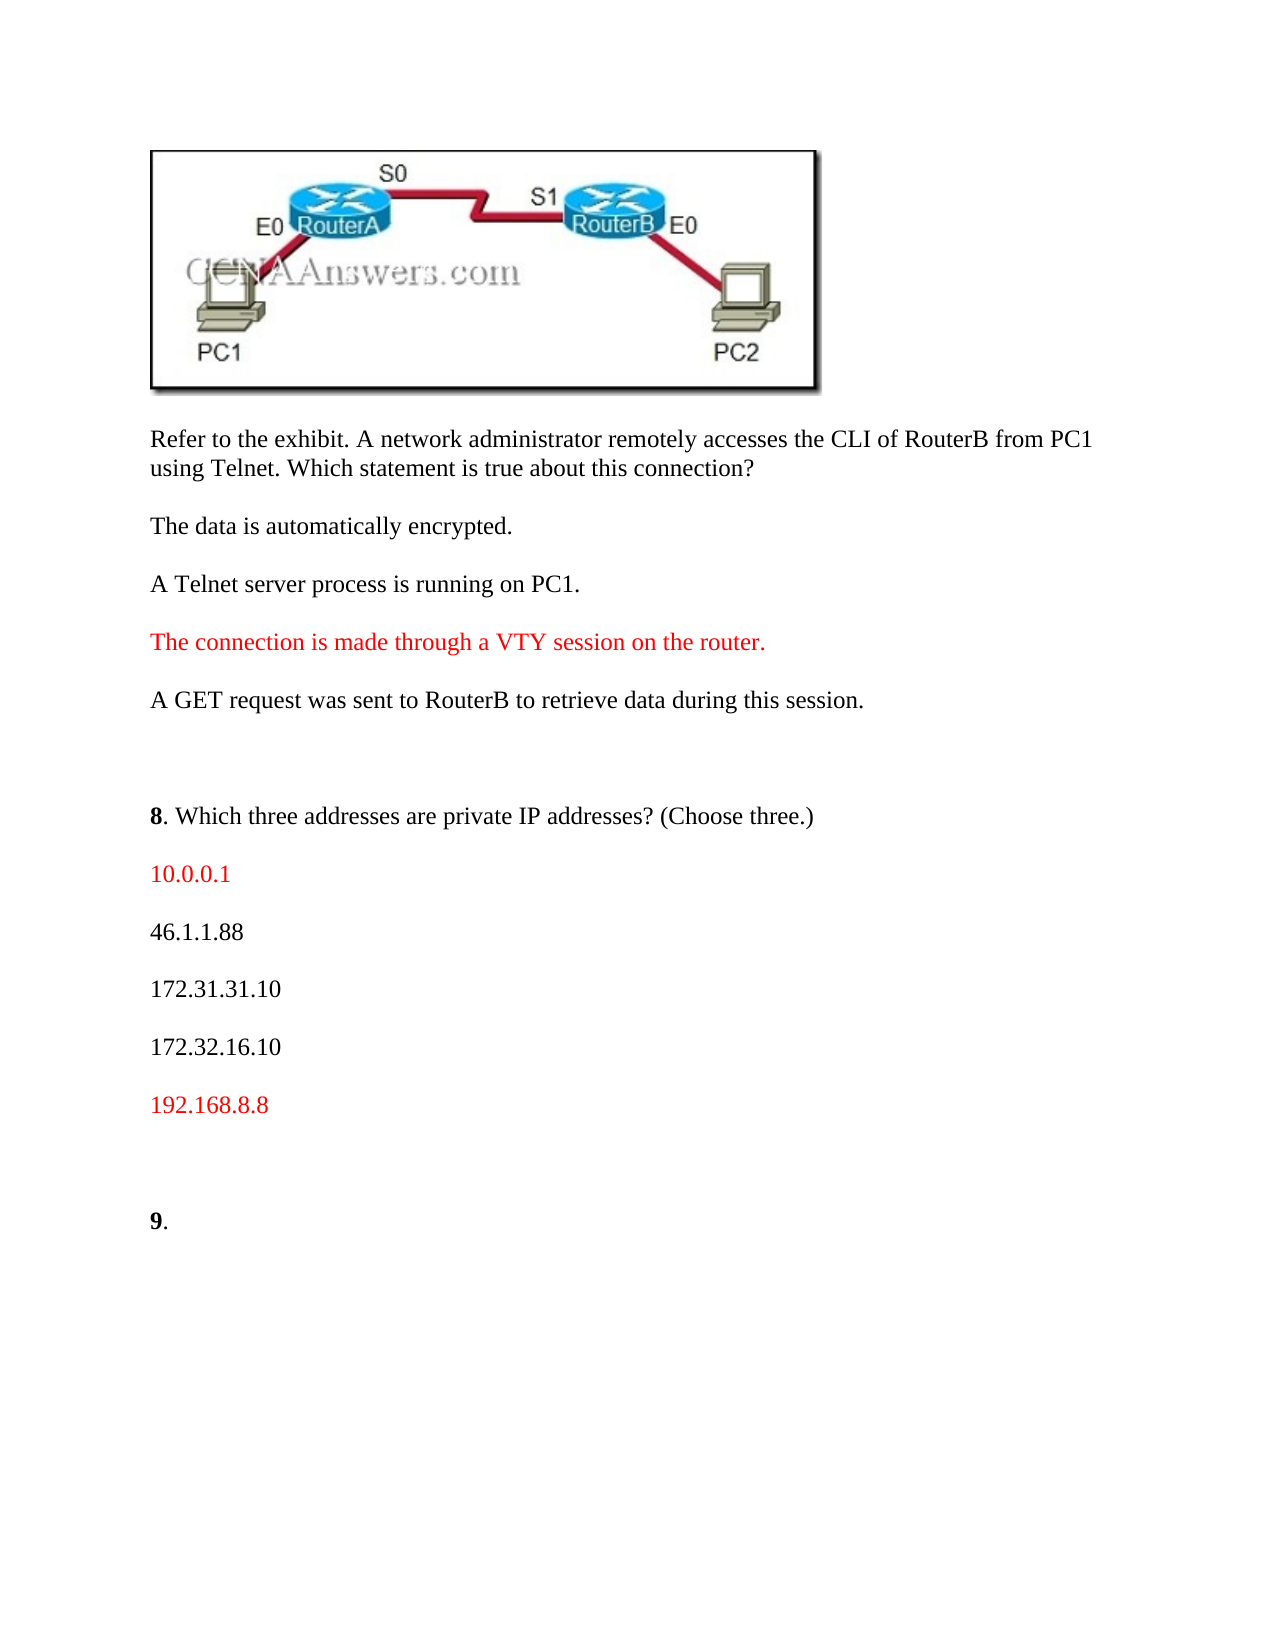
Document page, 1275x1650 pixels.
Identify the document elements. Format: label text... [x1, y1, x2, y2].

text A Telnet server process is running on PC1. [150, 569, 1125, 598]
text Refer to the exhibit. A network administrator remotely accesses the CLI of RouterB from PC1 using Telnet. Which statement is true about this connection? [150, 424, 1125, 482]
text A GET request was sent to RouterB to retrieve data during this session. [150, 685, 1125, 714]
text 46.1.1.88 [150, 917, 1125, 945]
picture [150, 150, 823, 396]
text 192.168.8.8 [150, 1090, 1125, 1119]
text 8. Which three addresses are private IP addresses? (Choose three.) [150, 801, 1125, 829]
text 172.32.16.10 [150, 1032, 1125, 1061]
text The connection is made through a VTY session on the router. [150, 627, 1125, 656]
text 9. [150, 1206, 1125, 1235]
text The data is automatically encrypted. [150, 511, 1125, 540]
text 172.31.31.10 [150, 974, 1125, 1003]
text 10.0.0.1 [150, 859, 1125, 887]
